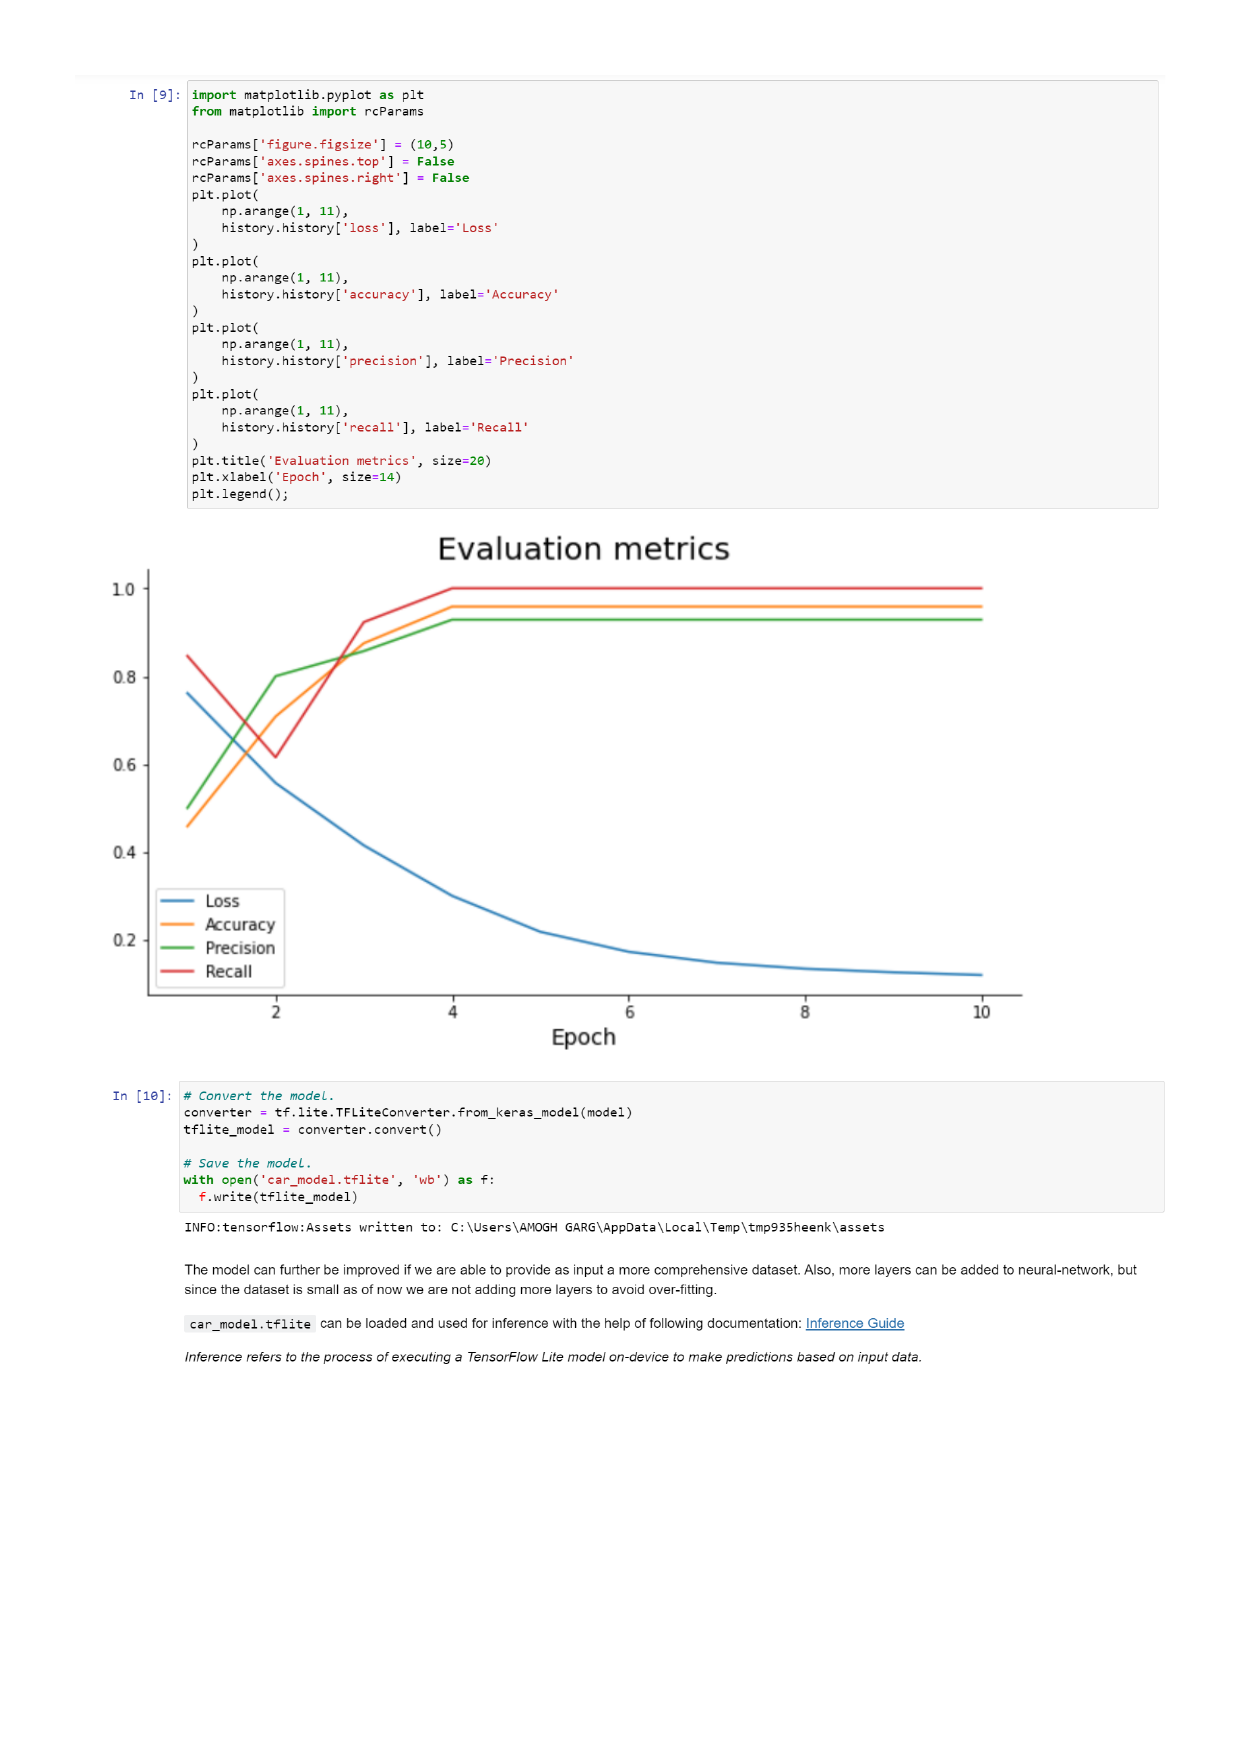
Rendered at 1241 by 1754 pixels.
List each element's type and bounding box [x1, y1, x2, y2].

picture [75, 75, 1166, 518]
picture [85, 521, 1155, 1075]
picture [75, 1078, 1166, 1389]
